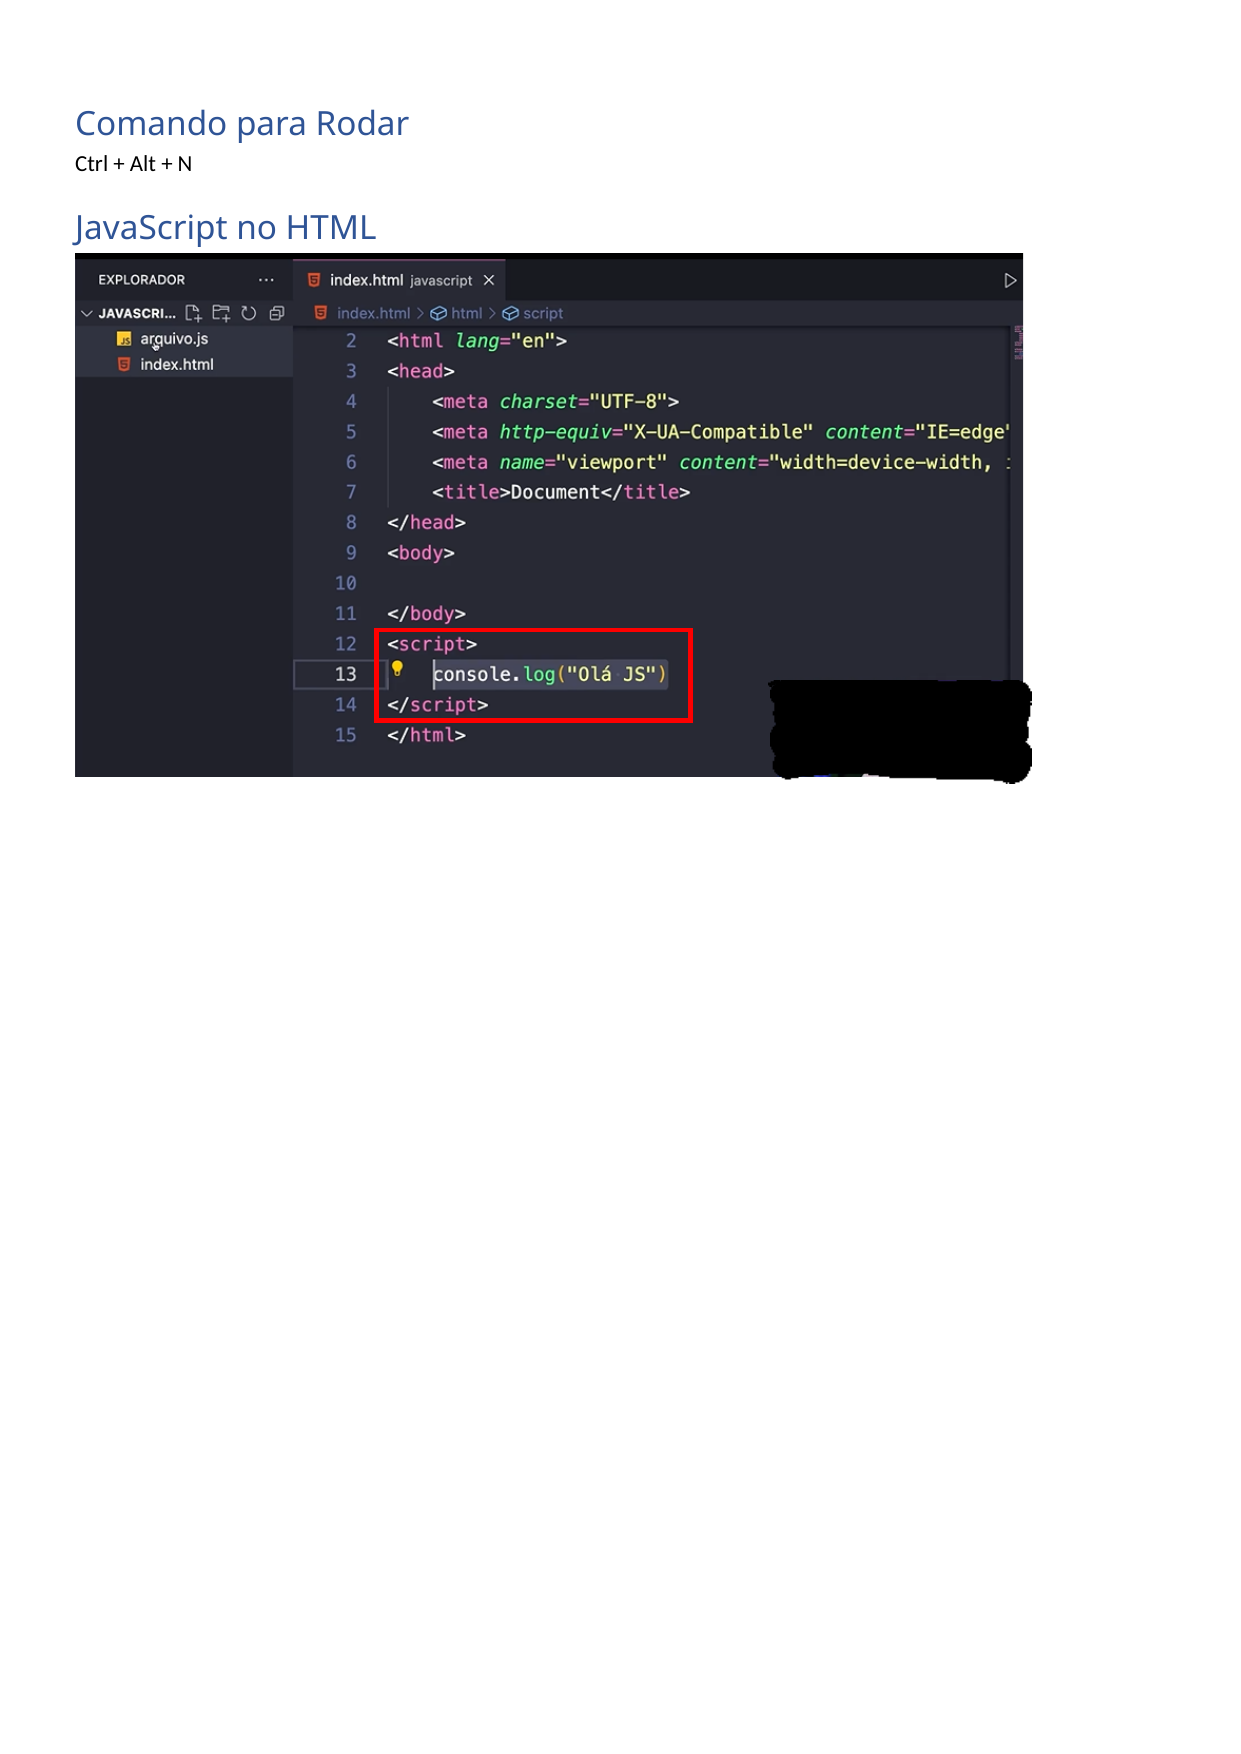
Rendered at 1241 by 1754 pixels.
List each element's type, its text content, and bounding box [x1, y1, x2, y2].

picture [75, 253, 1032, 784]
text Ctrl + Alt + N [75, 149, 1165, 177]
subtitle Comando para Rodar [75, 100, 1165, 145]
subtitle JavaScript no HTML [75, 204, 1165, 249]
